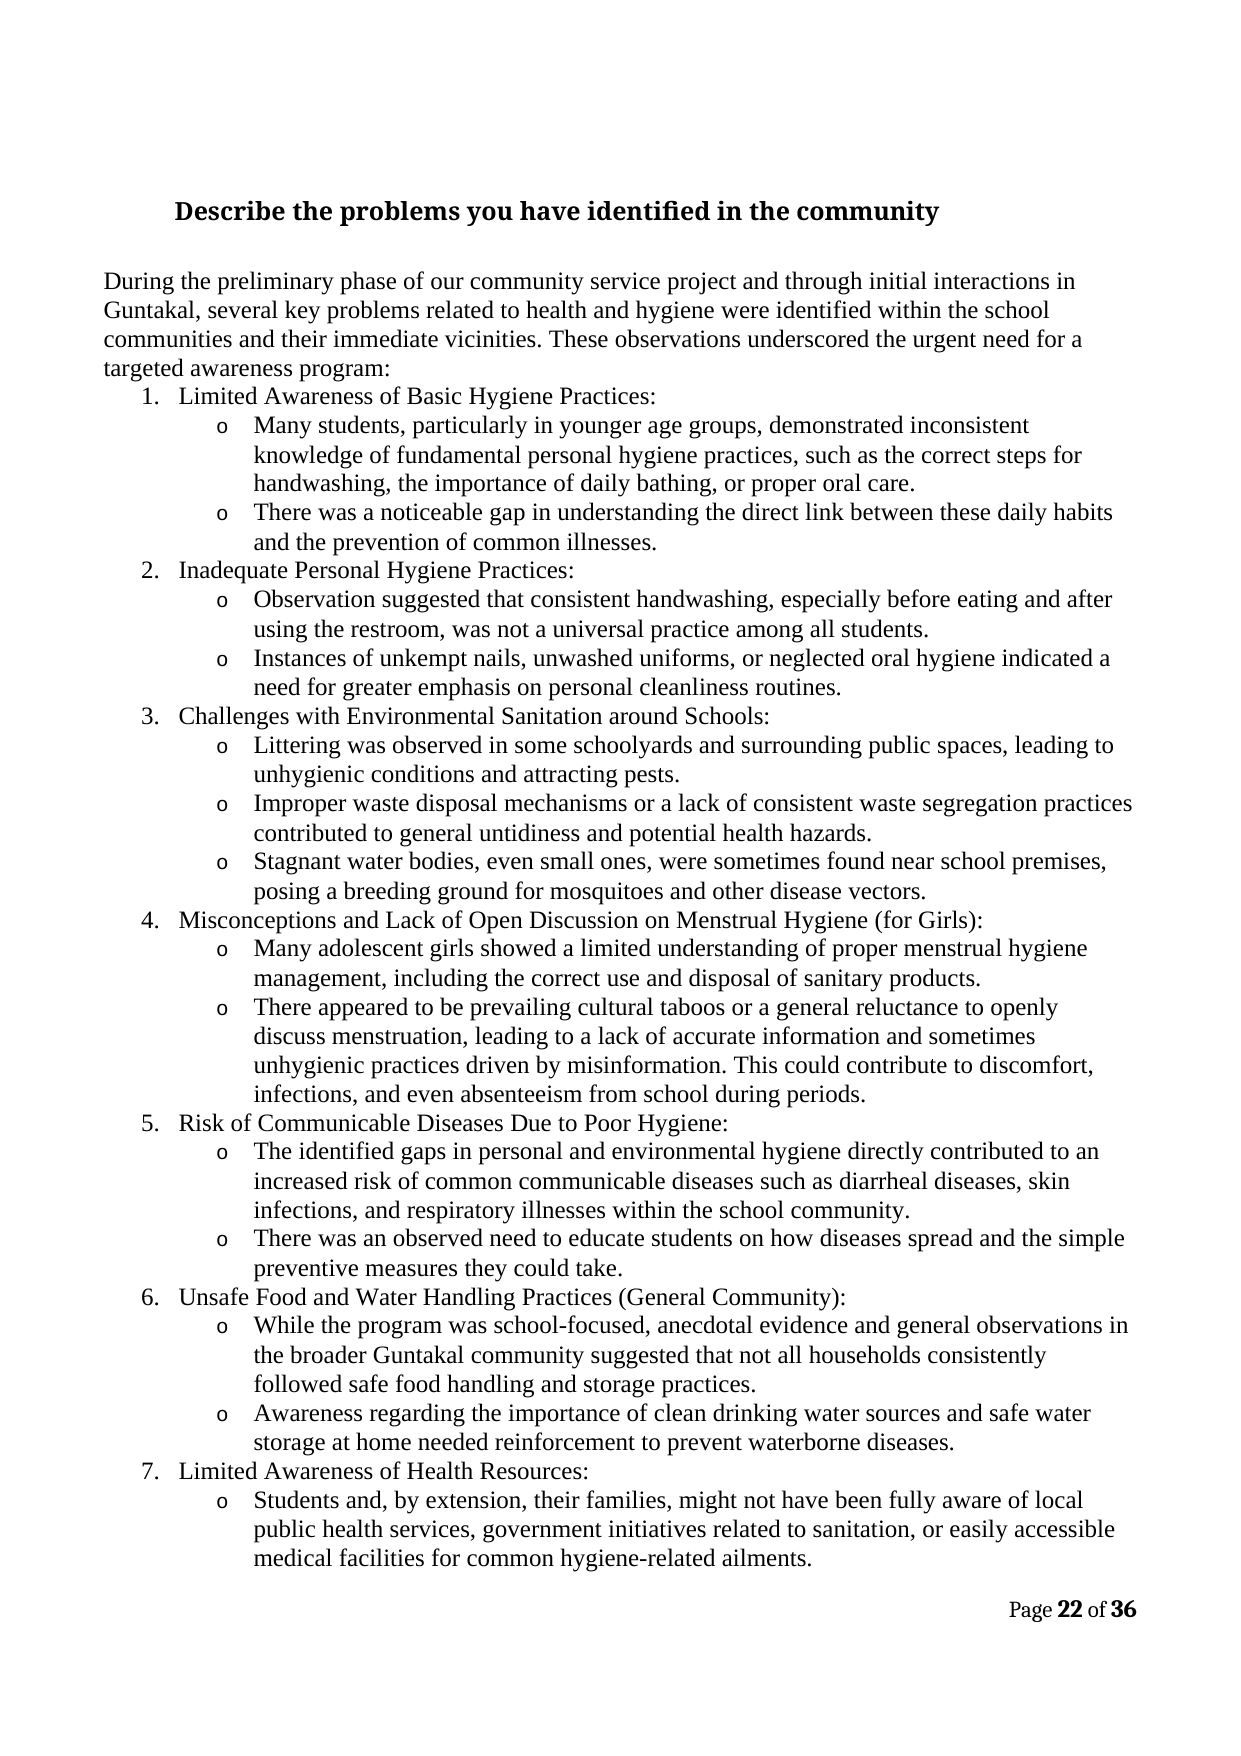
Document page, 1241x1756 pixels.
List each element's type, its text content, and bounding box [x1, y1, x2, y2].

list Unsafe Food and Water Handling Practices (General Community): [141, 1282, 1137, 1311]
list Risk of Communicable Diseases Due to Poor Hygiene: [141, 1108, 1137, 1136]
list Improper waste disposal mechanisms or a lack of consistent waste segregation practices contributed to general untidiness and potential health hazards. [216, 788, 1137, 846]
list The identified gaps in personal and environmental hygiene directly contributed to an increased risk of common communicable diseases such as diarrheal diseases, skin infections, and respiratory illnesses within the school community. [216, 1136, 1137, 1223]
list Instances of unkempt nails, unwashed uniforms, or neglected oral hygiene indicated a need for greater emphasis on personal cleanliness routines. [216, 643, 1137, 701]
list Limited Awareness of Basic Hygiene Practices: [141, 381, 1137, 410]
list There appeared to be prevailing cultural taboos or a general reluctance to openly discuss menstruation, leading to a lack of accurate information and sometimes unhygienic practices driven by misinformation. This could contribute to discomfort, infections, and even absenteeism from school during periods. [216, 992, 1137, 1108]
list There was an observed need to educate students on how diseases spread and the simple preventive measures they could take. [216, 1223, 1137, 1282]
text Describe the problems you have identified in the community [174, 194, 1137, 228]
list While the program was school-focused, anecdotal evidence and general observations in the broader Guntakal community suggested that not all households consistently followed safe food handling and storage practices. [216, 1311, 1137, 1398]
text During the preliminary phase of our community service project and through initial interactions in Guntakal, several key problems related to health and hygiene were identified within the school communities and their immediate vicinities. These observations underscored the urgent need for a targeted awareness program: [103, 266, 1137, 381]
list Limited Awareness of Health Resources: [141, 1456, 1137, 1485]
list Many students, particularly in younger age groups, demonstrated inconsistent knowledge of fundamental personal hygiene practices, such as the correct steps for handwashing, the importance of daily bathing, or proper oral care. [216, 410, 1137, 497]
list Littering was observed in some schoolyards and surrounding public spaces, leading to unhygienic conditions and attracting pests. [216, 730, 1137, 788]
list Observation suggested that consistent handwashing, especially before eating and after using the restroom, was not a universal practice among all students. [216, 584, 1137, 643]
list Misconceptions and Lack of Open Discussion on Menstrual Hygiene (for Girls): [141, 905, 1137, 933]
list There was a noticeable gap in understanding the direct link between these daily habits and the prevention of common illnesses. [216, 497, 1137, 556]
list Students and, by extension, their families, might not have been fully aware of local public health services, government initiatives related to sanitation, or easily accessible medical facilities for common hygiene-related ailments. [216, 1485, 1137, 1572]
list Inadequate Personal Hygiene Practices: [141, 556, 1137, 584]
list Many adolescent girls showed a limited understanding of proper menstrual hygiene management, including the correct use and disposal of sanitary products. [216, 933, 1137, 992]
list Stagnant water bodies, even small ones, were sometimes found near school premises, posing a breeding ground for mosquitoes and other disease vectors. [216, 846, 1137, 905]
list Awareness regarding the importance of clean drinking water sources and safe water storage at home needed reinforcement to prevent waterborne diseases. [216, 1398, 1137, 1456]
list Challenges with Environmental Sanitation around Schools: [141, 701, 1137, 730]
